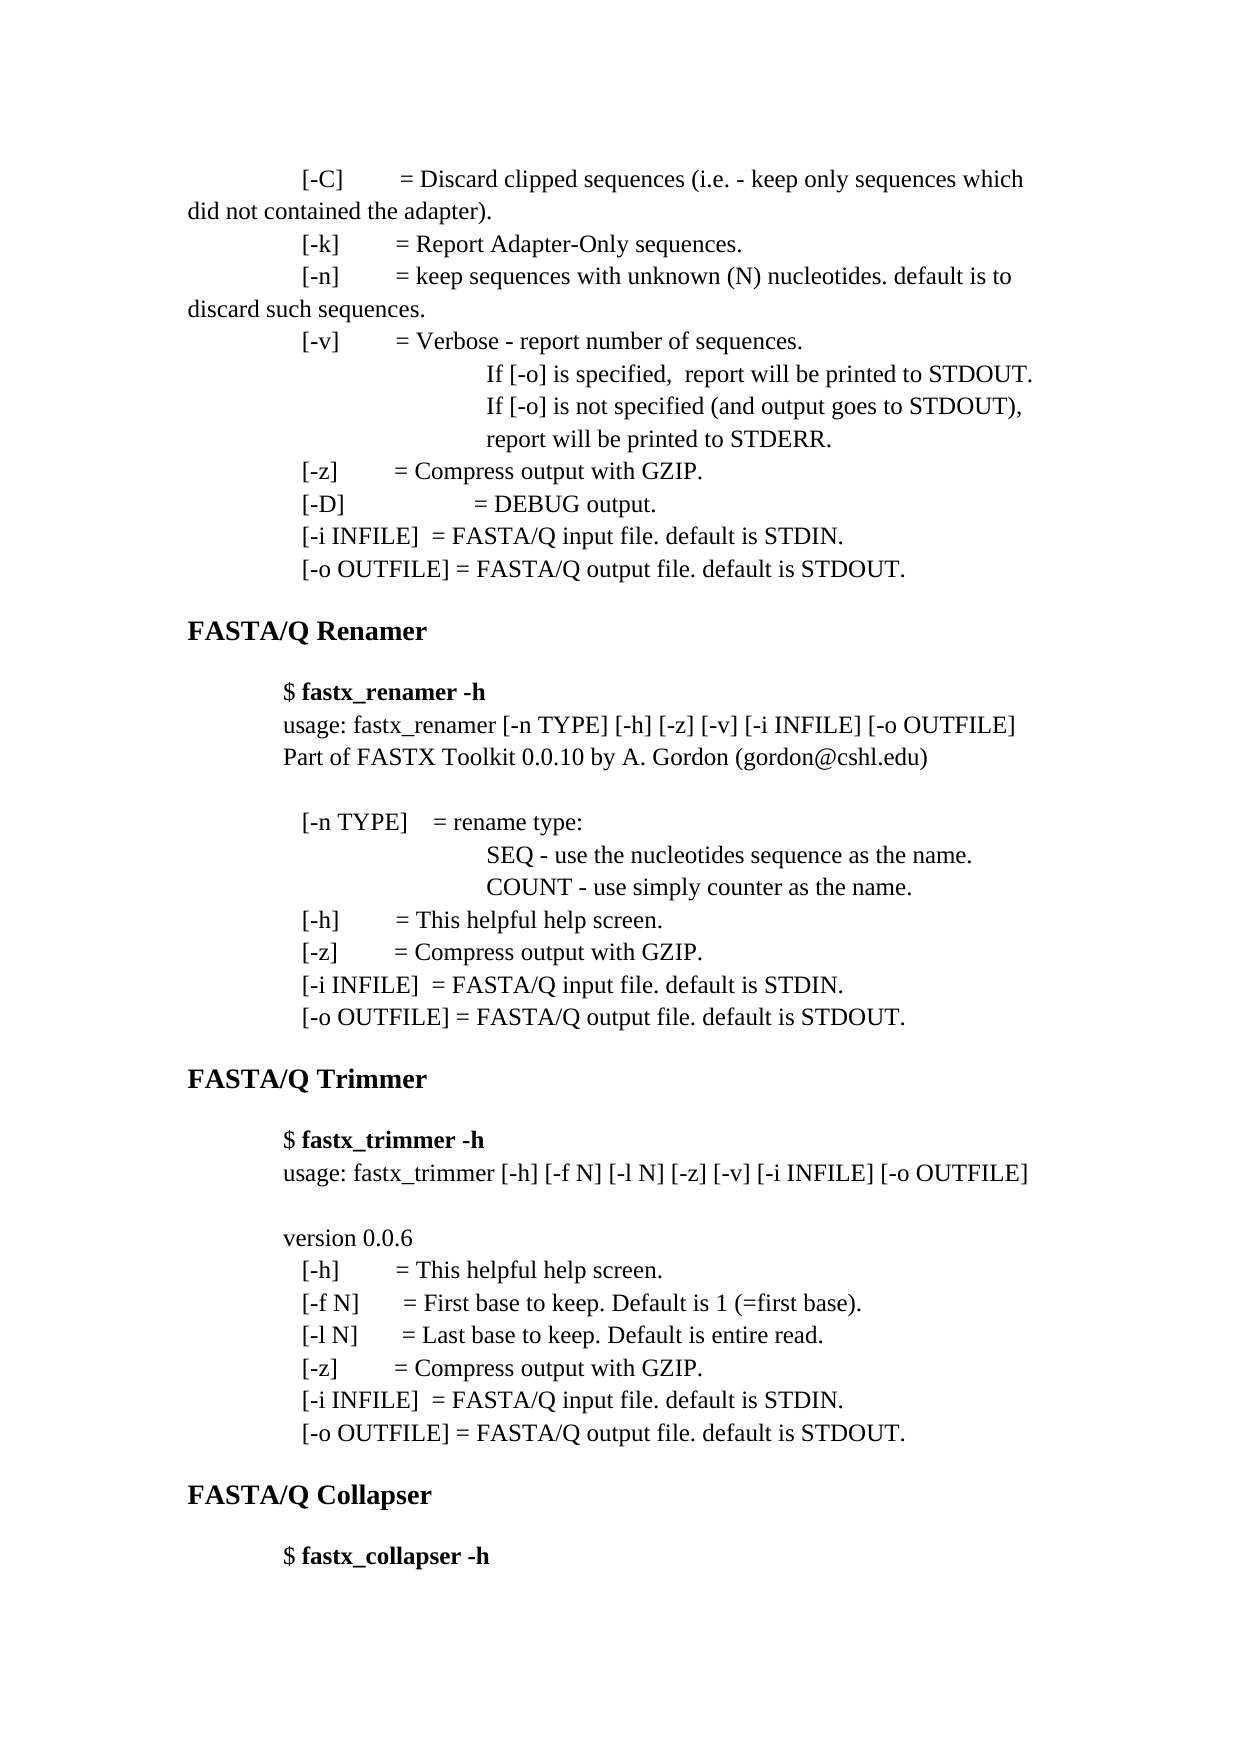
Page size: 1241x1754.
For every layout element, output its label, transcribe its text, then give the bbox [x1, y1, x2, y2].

text Part of FASTX Toolkit 0.0.10 by A. Gordon (gordon@cshl.edu) [187, 740, 1053, 773]
text FASTA/Q Collapser [187, 1478, 1053, 1510]
text [-h] = This helpful help screen. [187, 903, 1053, 935]
text [-z] = Compress output with GZIP. [187, 935, 1053, 968]
text $ fastx_collapser -h [187, 1539, 1053, 1572]
text [-C] = Discard clipped sequences (i.e. - keep only sequences which did not contained the adapter). [187, 162, 1053, 227]
text [-z] = Compress output with GZIP. [187, 454, 1053, 487]
text FASTA/Q Renamer [187, 614, 1053, 646]
text [-l N] = Last base to keep. Default is entire read. [187, 1319, 1053, 1351]
text [-i INFILE] = FASTA/Q input file. default is STDIN. [187, 968, 1053, 1000]
text [-n TYPE] = rename type: [187, 805, 1053, 838]
text [-h] = This helpful help screen. [187, 1254, 1053, 1286]
text [-i INFILE] = FASTA/Q input file. default is STDIN. [187, 519, 1053, 552]
text If [-o] is specified, report will be printed to STDOUT. [187, 357, 1053, 389]
text [-i INFILE] = FASTA/Q input file. default is STDIN. [187, 1384, 1053, 1416]
text [-D] = DEBUG output. [187, 487, 1053, 519]
text [-o OUTFILE] = FASTA/Q output file. default is STDOUT. [187, 552, 1053, 584]
text [-z] = Compress output with GZIP. [187, 1351, 1053, 1384]
text If [-o] is not specified (and output goes to STDOUT), [187, 389, 1053, 422]
text [-k] = Report Adapter-Only sequences. [187, 227, 1053, 259]
text [-o OUTFILE] = FASTA/Q output file. default is STDOUT. [187, 1416, 1053, 1449]
text $ fastx_renamer -h [187, 675, 1053, 708]
text report will be printed to STDERR. [187, 422, 1053, 454]
text version 0.0.6 [187, 1221, 1053, 1254]
text [-o OUTFILE] = FASTA/Q output file. default is STDOUT. [187, 1000, 1053, 1033]
text [-v] = Verbose - report number of sequences. [187, 324, 1053, 357]
text usage: fastx_trimmer [-h] [-f N] [-l N] [-z] [-v] [-i INFILE] [-o OUTFILE] [187, 1156, 1053, 1189]
text $ fastx_trimmer -h [187, 1124, 1053, 1156]
text usage: fastx_renamer [-n TYPE] [-h] [-z] [-v] [-i INFILE] [-o OUTFILE] [187, 708, 1053, 740]
text [-n] = keep sequences with unknown (N) nucleotides. default is to discard such sequences. [187, 259, 1053, 324]
text FASTA/Q Trimmer [187, 1062, 1053, 1094]
text COUNT - use simply counter as the name. [187, 870, 1053, 903]
text SEQ - use the nucleotides sequence as the name. [187, 838, 1053, 870]
text [-f N] = First base to keep. Default is 1 (=first base). [187, 1286, 1053, 1319]
